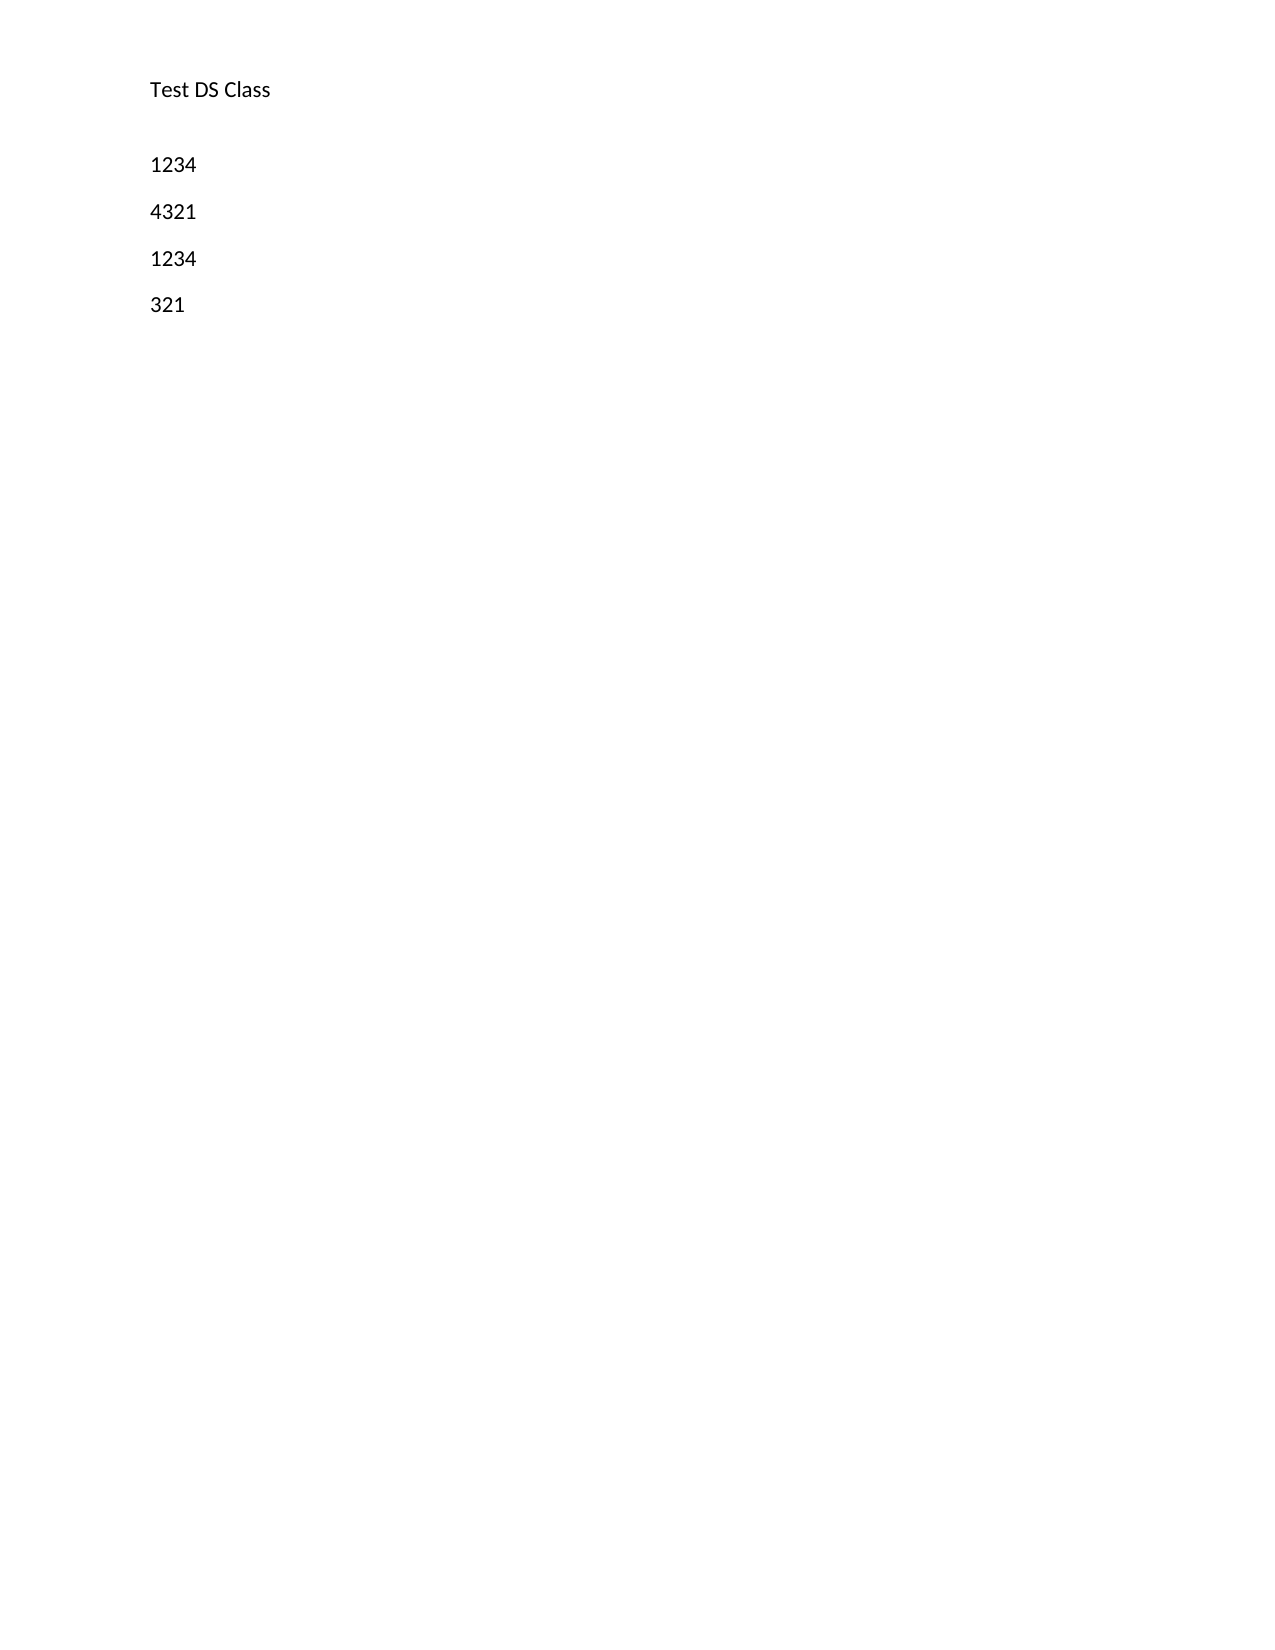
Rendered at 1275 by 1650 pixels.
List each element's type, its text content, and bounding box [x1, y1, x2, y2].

text 1234 [150, 244, 1125, 272]
text 321 [150, 291, 1125, 319]
text 4321 [150, 197, 1125, 225]
text 1234 [150, 150, 1125, 178]
